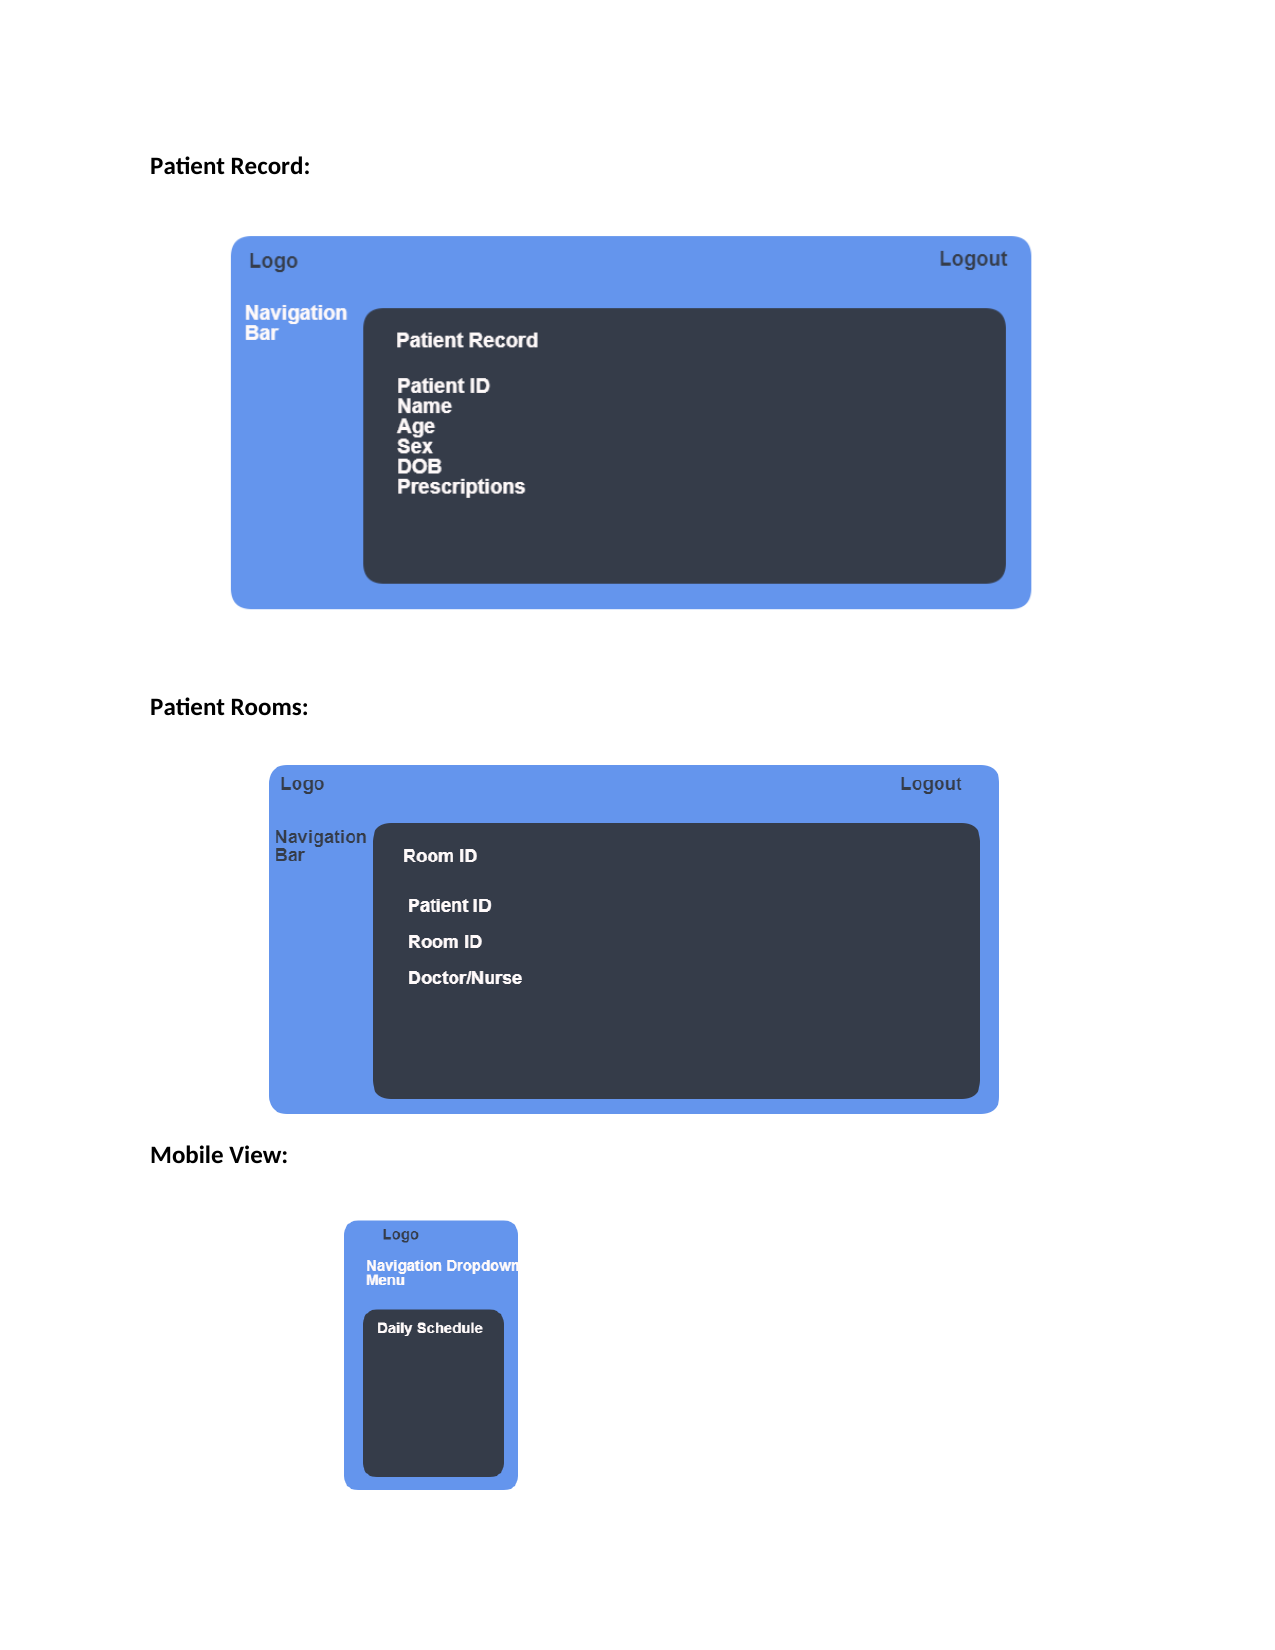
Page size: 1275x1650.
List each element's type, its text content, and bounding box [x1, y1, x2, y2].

text Mobile View: [150, 1139, 1125, 1169]
picture [325, 1188, 951, 1493]
picture [214, 199, 1061, 623]
text Patient Record: [150, 150, 1125, 181]
text Patient Rooms: [150, 691, 1125, 721]
picture [257, 740, 1018, 1121]
